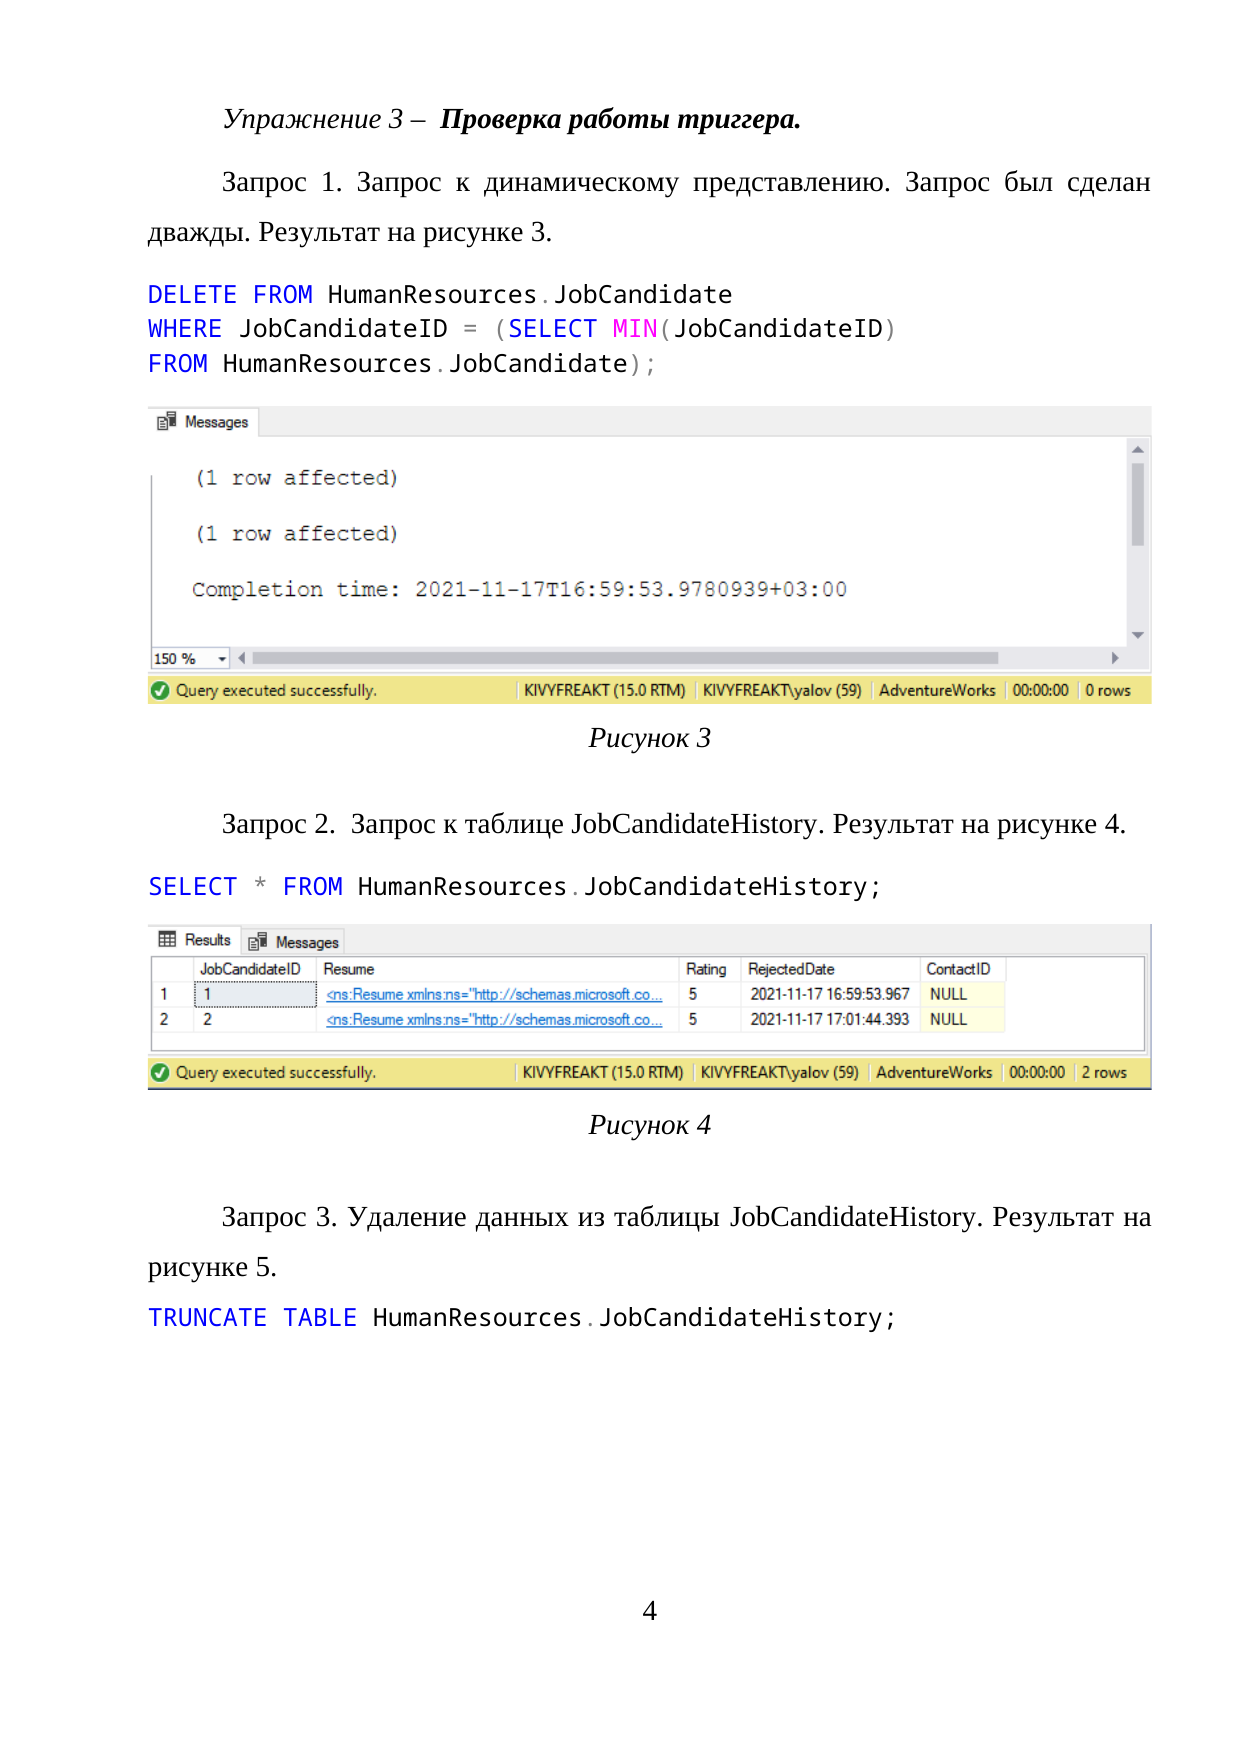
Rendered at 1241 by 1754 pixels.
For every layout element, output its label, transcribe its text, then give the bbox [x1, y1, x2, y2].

text Запрос 3. Удаление данных из таблицы JobCandidateHistory. Результат на рисунке 5. [148, 1153, 1152, 1283]
text DELETE FROM HumanResources.JobCandidate [148, 277, 1152, 311]
picture [147, 406, 1152, 704]
text SELECT * FROM HumanResources.JobCandidateHistory; [148, 869, 1152, 903]
text FROM HumanResources.JobCandidate); [148, 345, 1152, 379]
text TRUNCATE TABLE HumanResources.JobCandidateHistory; [148, 1300, 1152, 1334]
text Упражнение 3 – Проверка работы триггера. [148, 101, 1152, 135]
picture [147, 924, 1152, 1090]
text Запрос 1. Запрос к динамическому представлению. Запрос был сделан дважды. Результат на рисунке 3. [148, 164, 1152, 248]
text WHERE JobCandidateID = (SELECT MIN(JobCandidateID) [148, 311, 1152, 345]
text Запрос 2. Запрос к таблице JobCandidateHistory. Результат на рисунке 4. [148, 806, 1152, 839]
